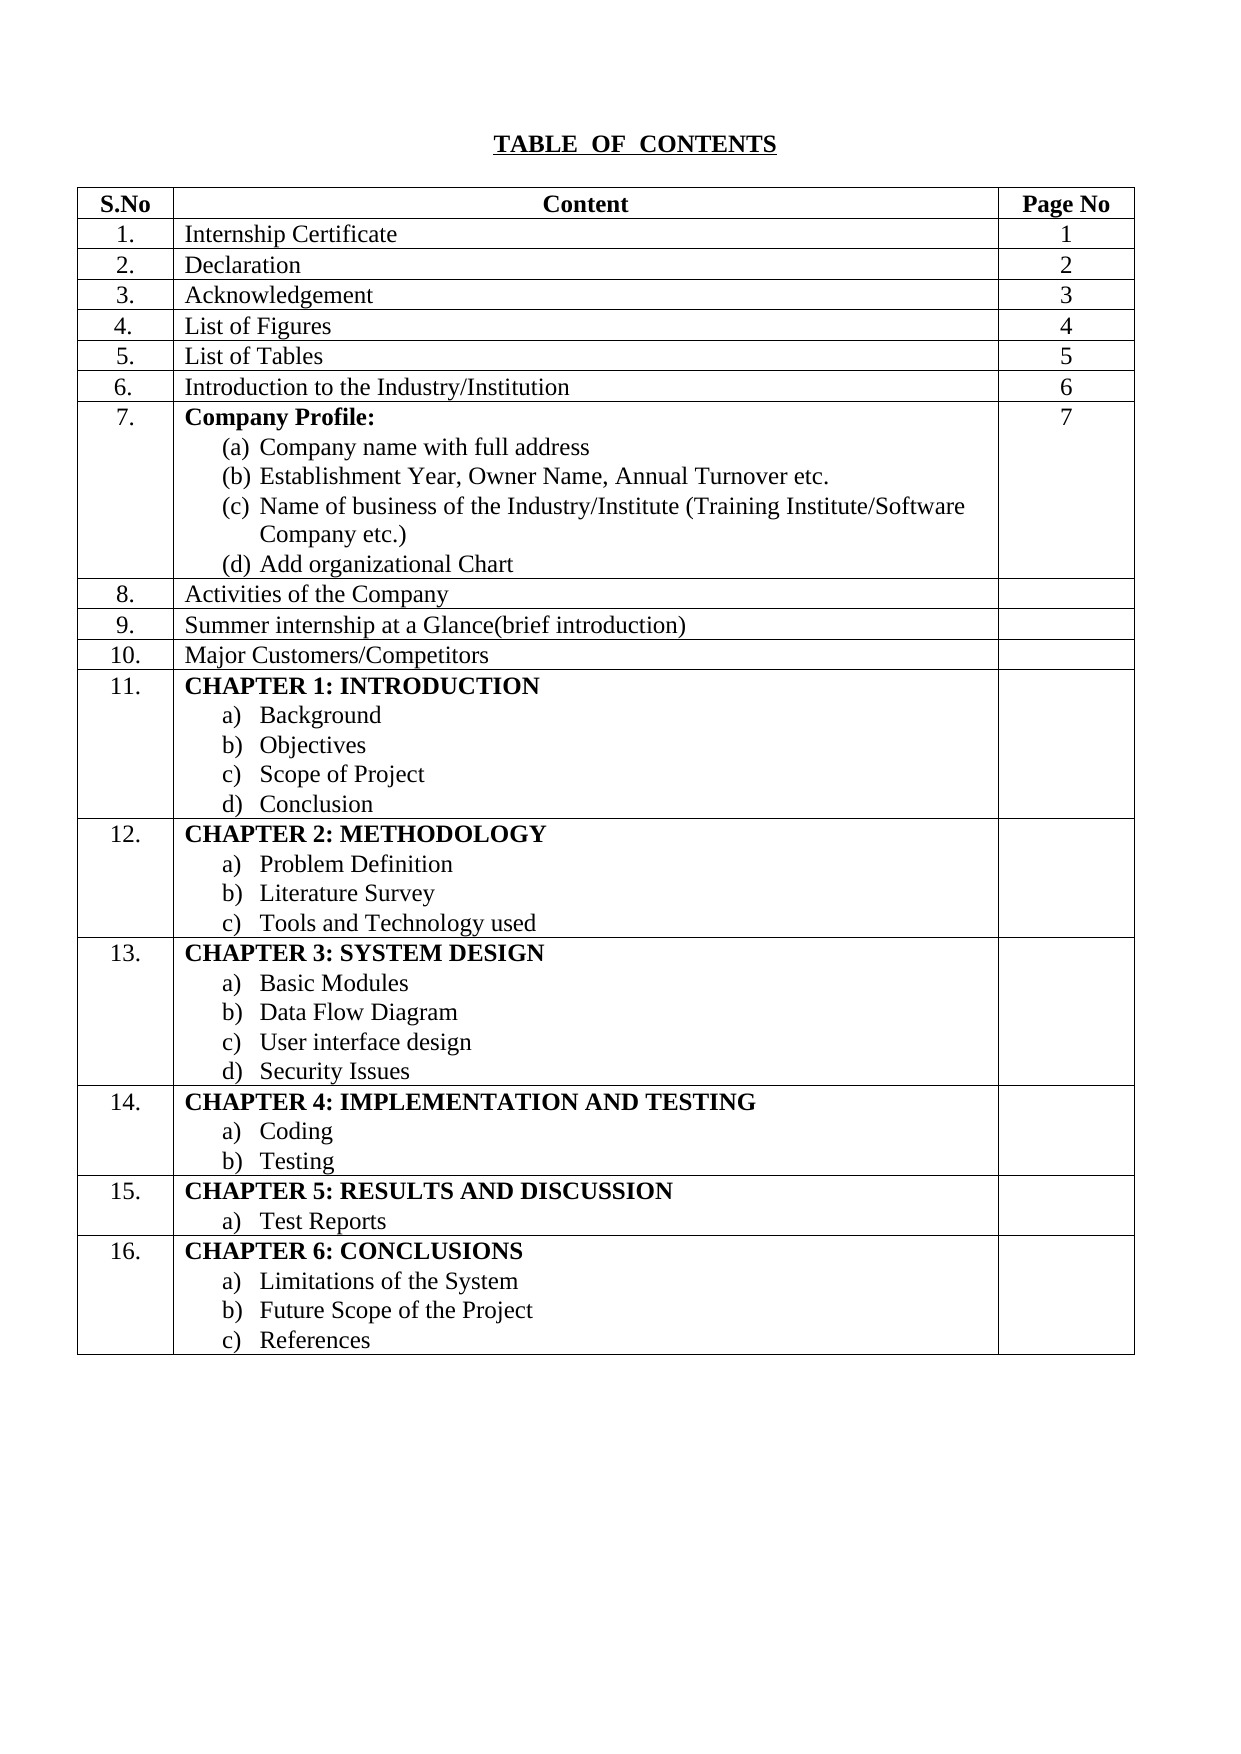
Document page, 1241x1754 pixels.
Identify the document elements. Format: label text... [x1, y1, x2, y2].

table_cell [999, 1176, 1134, 1235]
table_cell 4. [78, 310, 173, 339]
table_header Page No [999, 188, 1134, 217]
table_cell 15. [78, 1176, 173, 1235]
table_cell Activities of the Company [174, 579, 998, 608]
table_cell CHAPTER 5: RESULTS AND DISCUSSION Test Reports [174, 1176, 998, 1235]
table_cell CHAPTER 1: INTRODUCTION Background Objectives Scope of Project Conclusion [174, 670, 998, 818]
table_cell 10. [78, 640, 173, 669]
table_cell 12. [78, 819, 173, 937]
table_cell 6 [999, 371, 1134, 401]
table_cell Introduction to the Industry/Institution [174, 371, 998, 401]
table_cell [999, 1236, 1134, 1354]
table_cell 6. [78, 371, 173, 401]
table_cell [999, 670, 1134, 818]
table_cell Declaration [174, 249, 998, 278]
table_cell 14. [78, 1086, 173, 1175]
table_cell List of Tables [174, 341, 998, 370]
table_header Content [174, 188, 998, 217]
table_cell 5 [999, 341, 1134, 370]
table_cell CHAPTER 4: IMPLEMENTATION AND TESTING Coding Testing [174, 1086, 998, 1175]
table_cell Acknowledgement [174, 280, 998, 309]
table_cell [999, 640, 1134, 669]
table_cell 7. [78, 402, 173, 578]
table_cell 1 [999, 219, 1134, 248]
text TABLE OF CONTENTS [89, 129, 1181, 157]
table_cell 3 [999, 280, 1134, 309]
table_cell [999, 1086, 1134, 1175]
table_cell CHAPTER 3: SYSTEM DESIGN Basic Modules Data Flow Diagram User interface design Security Issues [174, 938, 998, 1085]
table_cell 8. [78, 579, 173, 608]
table_cell 11. [78, 670, 173, 818]
table_cell [999, 938, 1134, 1085]
table_cell Summer internship at a Glance(brief introduction) [174, 609, 998, 639]
table_cell 2. [78, 249, 173, 278]
table_cell 9. [78, 609, 173, 639]
table_cell [999, 579, 1134, 608]
table_cell [999, 819, 1134, 937]
table_cell 1. [78, 219, 173, 248]
table_cell 5. [78, 341, 173, 370]
table_cell Major Customers/Competitors [174, 640, 998, 669]
table_cell Internship Certificate [174, 219, 998, 248]
table_cell 2 [999, 249, 1134, 278]
table_cell 3. [78, 280, 173, 309]
table_cell 16. [78, 1236, 173, 1354]
table_cell 7 [999, 402, 1134, 578]
table_cell [999, 609, 1134, 639]
table_cell Company Profile: Company name with full address Establishment Year, Owner Name, Annual Turnover etc. Name of business of the Industry/Institute (Training Institute/Software Company etc.) Add organizational Chart [174, 402, 998, 578]
table_cell 13. [78, 938, 173, 1085]
table_cell CHAPTER 6: CONCLUSIONS Limitations of the System Future Scope of the Project References [174, 1236, 998, 1354]
table_cell 4 [999, 310, 1134, 339]
table_header S.No [78, 188, 173, 217]
table_cell List of Figures [174, 310, 998, 339]
table_cell CHAPTER 2: METHODOLOGY Problem Definition Literature Survey Tools and Technology used [174, 819, 998, 937]
